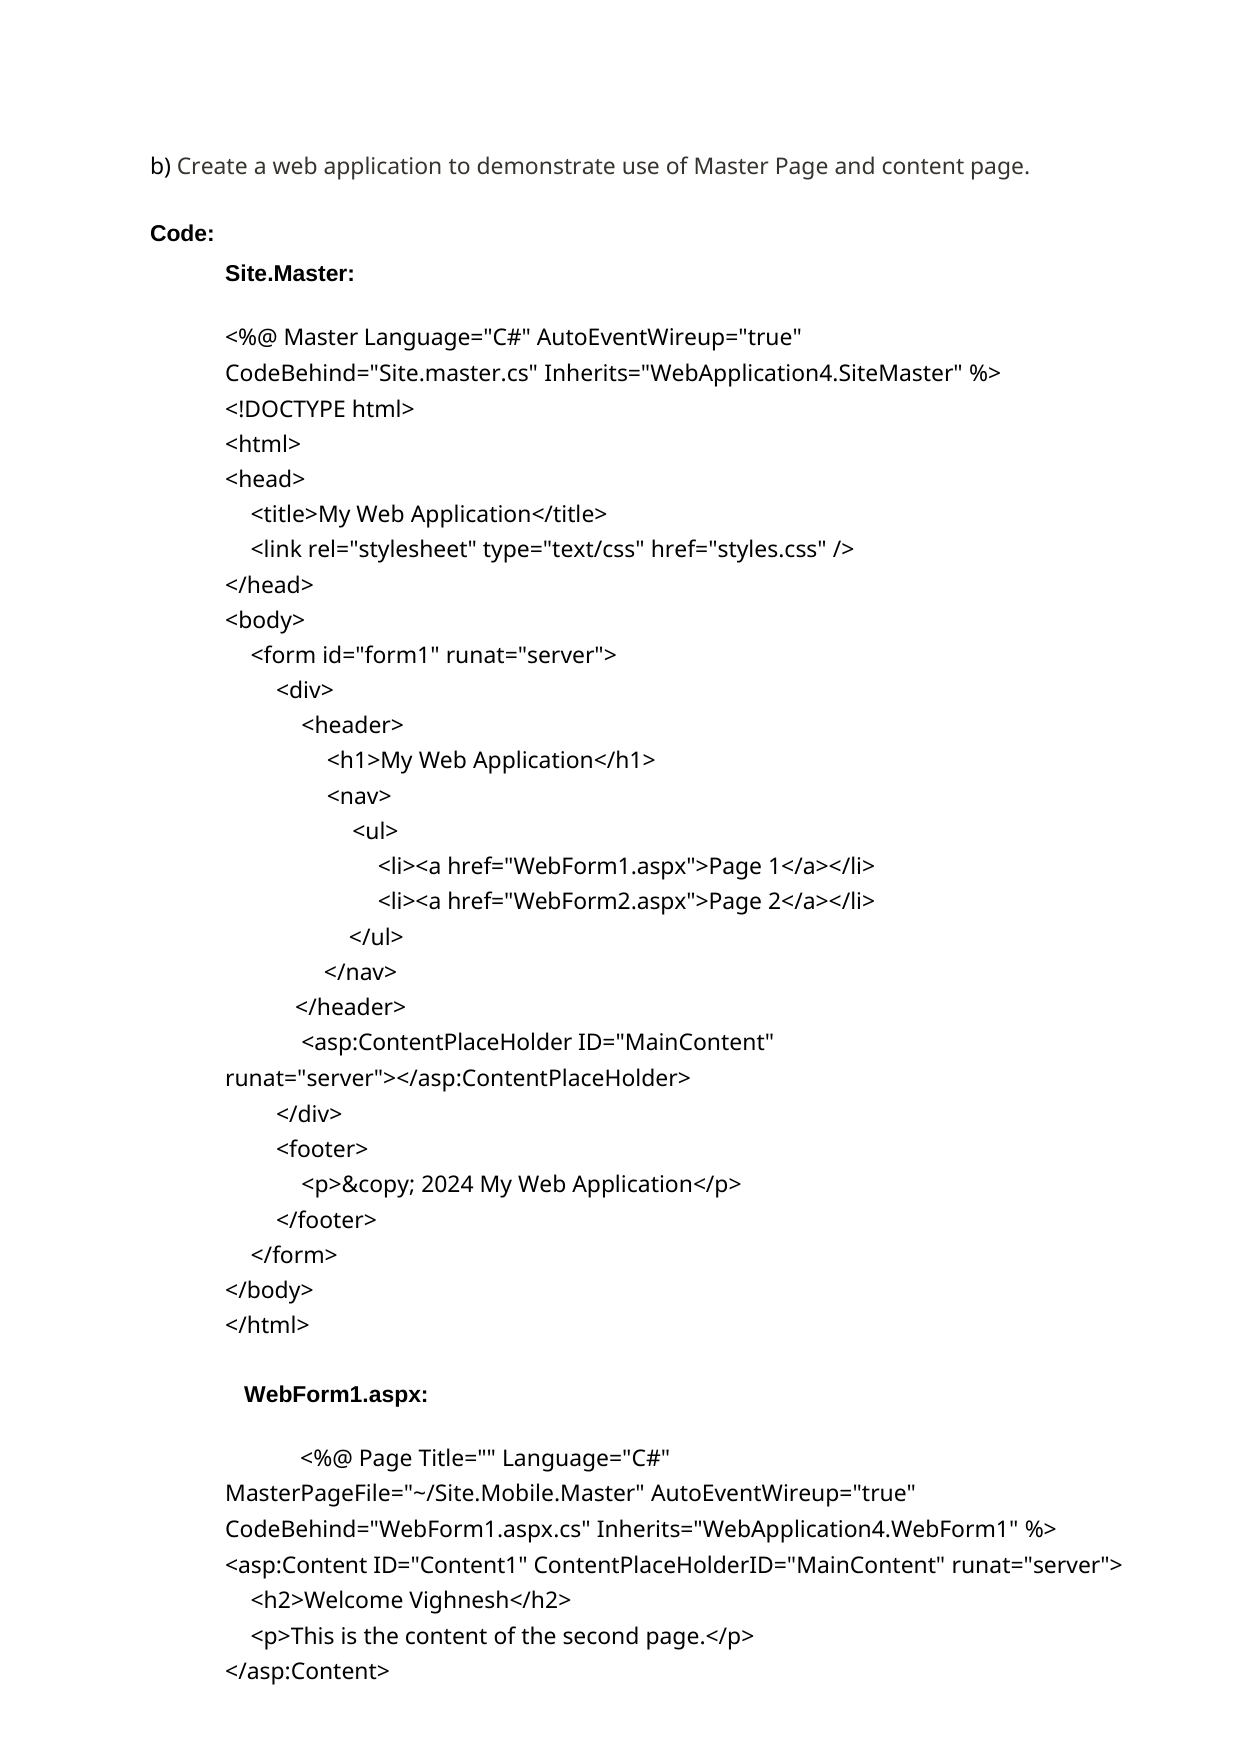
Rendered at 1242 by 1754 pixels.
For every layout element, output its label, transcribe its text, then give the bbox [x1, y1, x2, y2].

text <header> [301, 709, 1242, 741]
text </asp:Content> [225, 1655, 1242, 1686]
text </footer> [276, 1204, 1242, 1235]
text <head> [225, 463, 1242, 494]
text </ul> [219, 921, 403, 952]
text <link rel="stylesheet" type="text/css" href="styles.css" /> [250, 533, 1242, 564]
text <!DOCTYPE html> [225, 392, 1242, 424]
text <asp:ContentPlaceHolder ID="MainContent" runat="server"></asp:ContentPlaceHolder> [225, 1026, 1086, 1093]
text <asp:Content ID="Content1" ContentPlaceHolderID="MainContent" runat="server"> [225, 1549, 1242, 1581]
subtitle Code: [150, 220, 215, 246]
text </nav> [219, 956, 397, 987]
text <li><a href="WebForm2.aspx">Page 2</a></li> [378, 885, 1242, 917]
text <footer> [276, 1133, 1242, 1164]
text <form id="form1" runat="server"> [250, 639, 1242, 670]
text <ul> [352, 815, 1242, 846]
text <div> [276, 674, 1242, 705]
text </body> [225, 1274, 1242, 1305]
text </div> [276, 1098, 1242, 1129]
text <nav> [327, 780, 1242, 811]
text </header> [219, 991, 406, 1022]
text <li><a href="WebForm1.aspx">Page 1</a></li> [378, 850, 1242, 881]
text <%@ Master Language="C#" AutoEventWireup="true" CodeBehind="Site.master.cs" Inherits="WebApplication4.SiteMaster" %> [225, 321, 1086, 388]
text <%@ Page Title="" Language="C#" MasterPageFile="~/Site.Mobile.Master" AutoEventWireup="true" CodeBehind="WebForm1.aspx.cs" Inherits="WebApplication4.WebForm1" %> [225, 1441, 1086, 1544]
text <p>&copy; 2024 My Web Application</p> [301, 1168, 1242, 1200]
text </html> [225, 1309, 1242, 1341]
text <body> [225, 604, 1242, 635]
text Site.Master: [225, 260, 1242, 286]
text <h1>My Web Application</h1> [327, 744, 1242, 776]
list Create a web application to demonstrate use of Master Page and content page. [150, 150, 1242, 181]
text </form> [250, 1239, 1242, 1270]
text <html> [225, 428, 1242, 459]
text <p>This is the content of the second page.</p> [250, 1620, 1242, 1651]
text </head> [225, 568, 1242, 600]
text <title>My Web Application</title> [250, 498, 1242, 529]
text <h2>Welcome Vighnesh</h2> [250, 1584, 1242, 1616]
subtitle WebForm1.aspx: [244, 1381, 1242, 1407]
